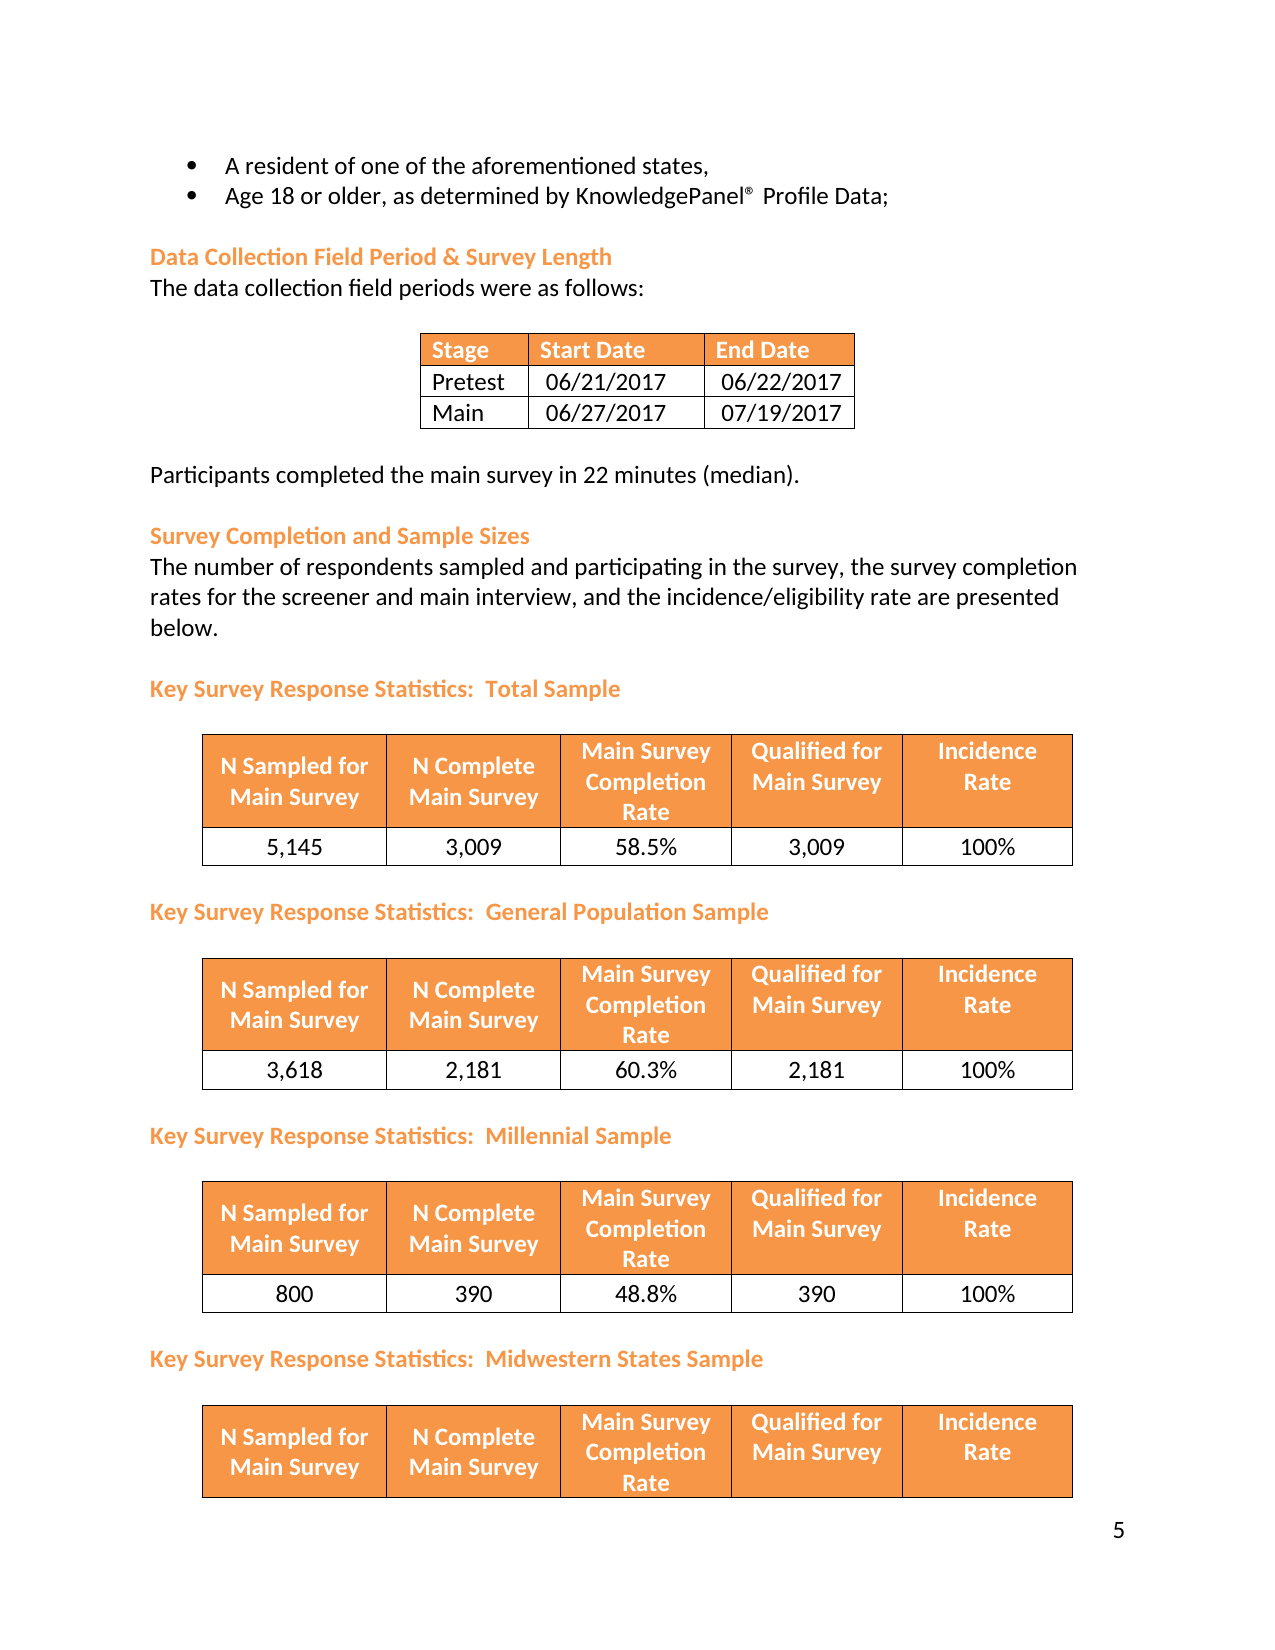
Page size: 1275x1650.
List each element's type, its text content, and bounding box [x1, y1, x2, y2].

table_cell 3,618 [203, 1051, 386, 1088]
table_header N Complete Main Survey [387, 735, 560, 827]
subtitle Key Survey Response Statistics: General Population Sample [150, 897, 1125, 927]
table_header N Sampled for Main Survey [203, 735, 386, 827]
table_cell 58.5% [561, 828, 731, 865]
table_cell 5,145 [203, 828, 386, 865]
table_header N Sampled for Main Survey [203, 959, 386, 1050]
table_cell Main [421, 397, 528, 428]
text Participants completed the main survey in 22 minutes (median). [150, 459, 1125, 490]
table_cell 390 [387, 1275, 560, 1312]
table_cell 06/27/2017 [529, 397, 704, 428]
text The data collection field periods were as follows: [150, 272, 1125, 303]
table_cell 100% [903, 1275, 1072, 1312]
subtitle Key Survey Response Statistics: Total Sample [150, 673, 1125, 703]
table_cell 2,181 [387, 1051, 560, 1088]
table_header End Date [705, 334, 854, 365]
table_cell 2,181 [732, 1051, 902, 1088]
table_header Main Survey Completion Rate [561, 1406, 731, 1497]
table_header N Complete Main Survey [387, 1182, 560, 1274]
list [187, 181, 1125, 211]
list A resident of one of the aforementioned states, [187, 150, 1125, 181]
text The number of respondents sampled and participating in the survey, the survey completion rates for the screener and main interview, and the incidence/eligibility rate are presented below. [150, 551, 1125, 642]
table_cell 07/19/2017 [705, 397, 854, 428]
table_header Incidence Rate [903, 959, 1072, 1050]
table_header Incidence Rate [903, 735, 1072, 827]
table_header N Sampled for Main Survey [203, 1182, 386, 1274]
table_header N Complete Main Survey [387, 959, 560, 1050]
subtitle Key Survey Response Statistics: Midwestern States Sample [150, 1344, 1125, 1374]
table_header Start Date [529, 334, 704, 365]
table_header Qualified for Main Survey [732, 735, 902, 827]
table_header Main Survey Completion Rate [561, 1182, 731, 1274]
table_cell 06/22/2017 [705, 366, 854, 396]
table_cell 100% [903, 828, 1072, 865]
subtitle Survey Completion and Sample Sizes [150, 520, 1125, 551]
table_header Qualified for Main Survey [732, 1182, 902, 1274]
table_cell 48.8% [561, 1275, 731, 1312]
table_cell 390 [732, 1275, 902, 1312]
subtitle Key Survey Response Statistics: Millennial Sample [150, 1120, 1125, 1151]
table_header Incidence Rate [903, 1182, 1072, 1274]
table_header Main Survey Completion Rate [561, 735, 731, 827]
table_cell 3,009 [387, 828, 560, 865]
table_cell 800 [203, 1275, 386, 1312]
table_header Stage [421, 334, 528, 365]
table_header Incidence Rate [903, 1406, 1072, 1497]
table_cell 3,009 [732, 828, 902, 865]
subtitle Data Collection Field Period & Survey Length [150, 242, 1125, 272]
table_header Main Survey Completion Rate [561, 959, 731, 1050]
table_header N Complete Main Survey [387, 1406, 560, 1497]
table_header N Sampled for Main Survey [203, 1406, 386, 1497]
table_cell Pretest [421, 366, 528, 396]
table_cell 06/21/2017 [529, 366, 704, 396]
table_cell 100% [903, 1051, 1072, 1088]
table_cell 60.3% [561, 1051, 731, 1088]
table_header Qualified for Main Survey [732, 959, 902, 1050]
table_header Qualified for Main Survey [732, 1406, 902, 1497]
